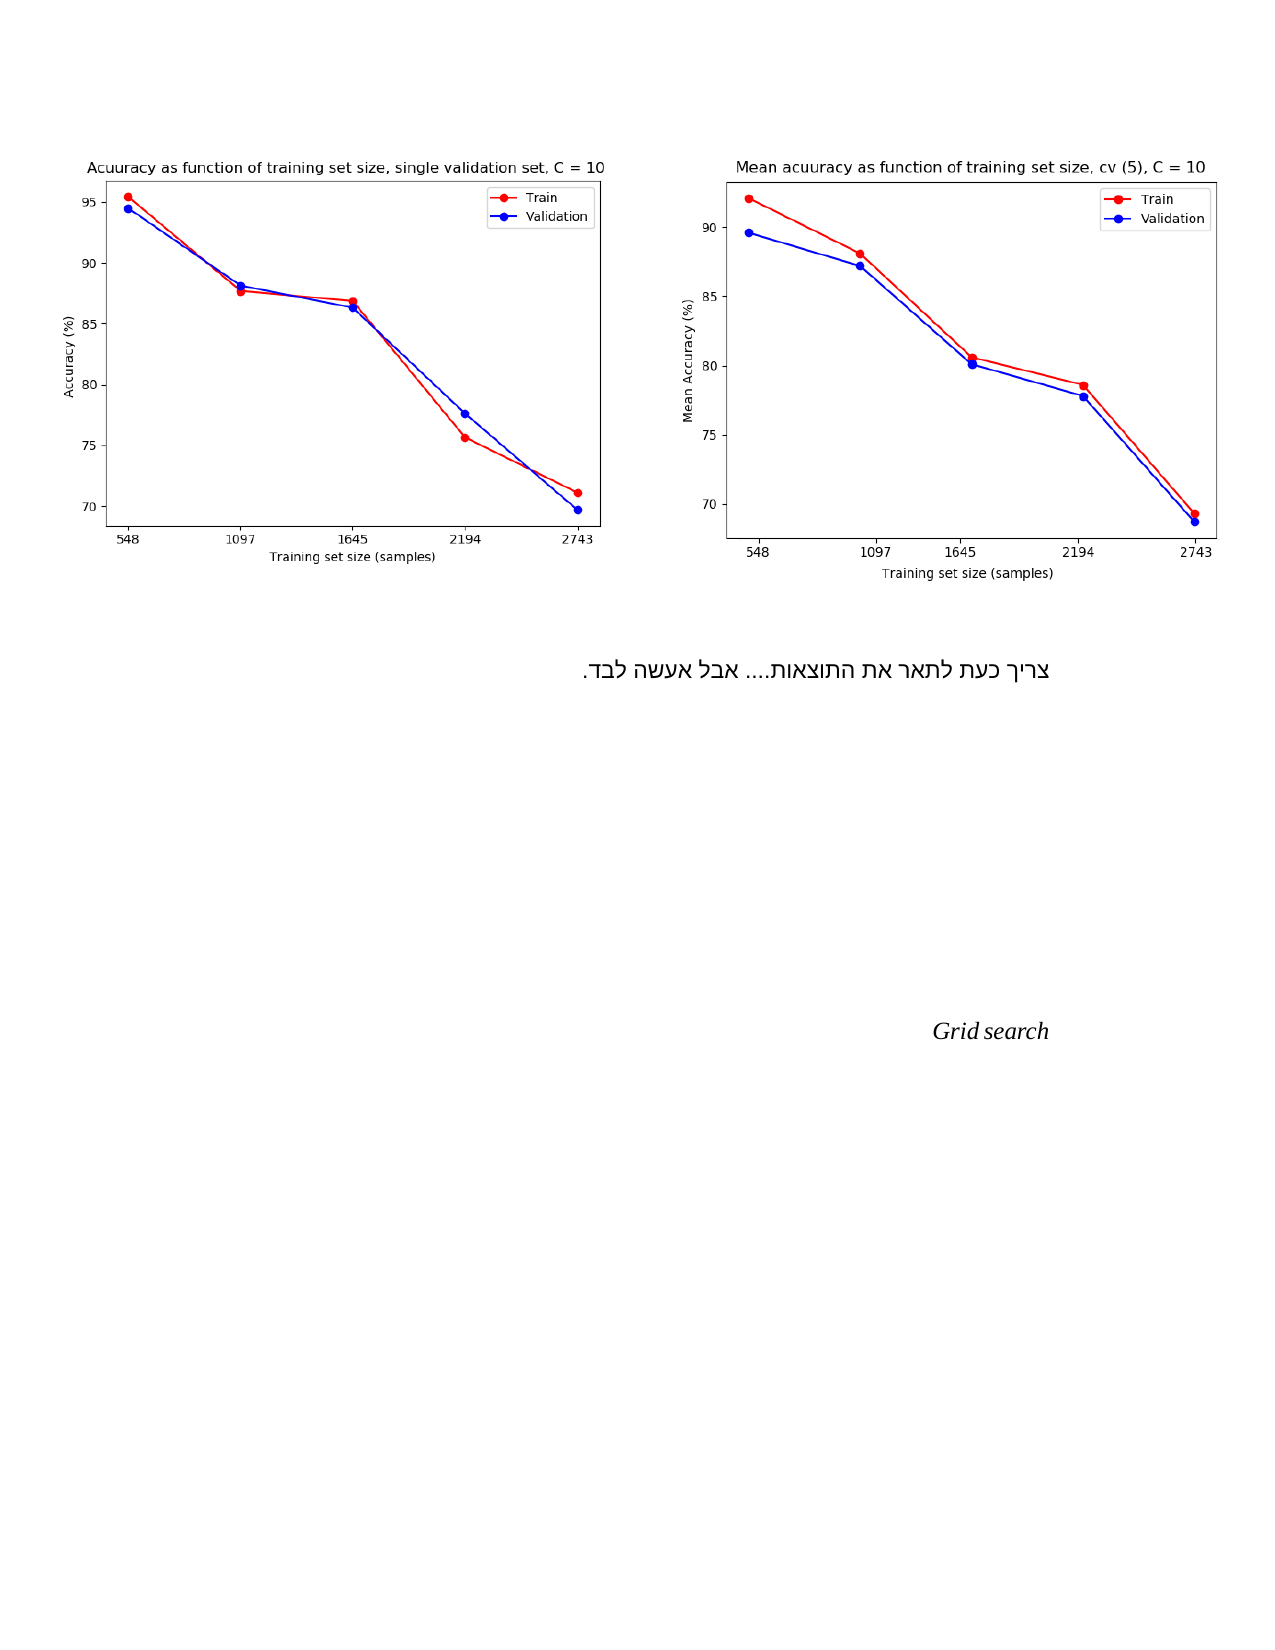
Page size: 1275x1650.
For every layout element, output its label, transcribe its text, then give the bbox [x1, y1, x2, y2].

table_cell [631, 150, 1238, 597]
table_cell [39, 150, 631, 597]
picture [669, 150, 1228, 593]
list צריך כעת לתאר את התוצאות.... אבל אעשה לבד. [150, 657, 1050, 684]
picture [50, 150, 620, 585]
